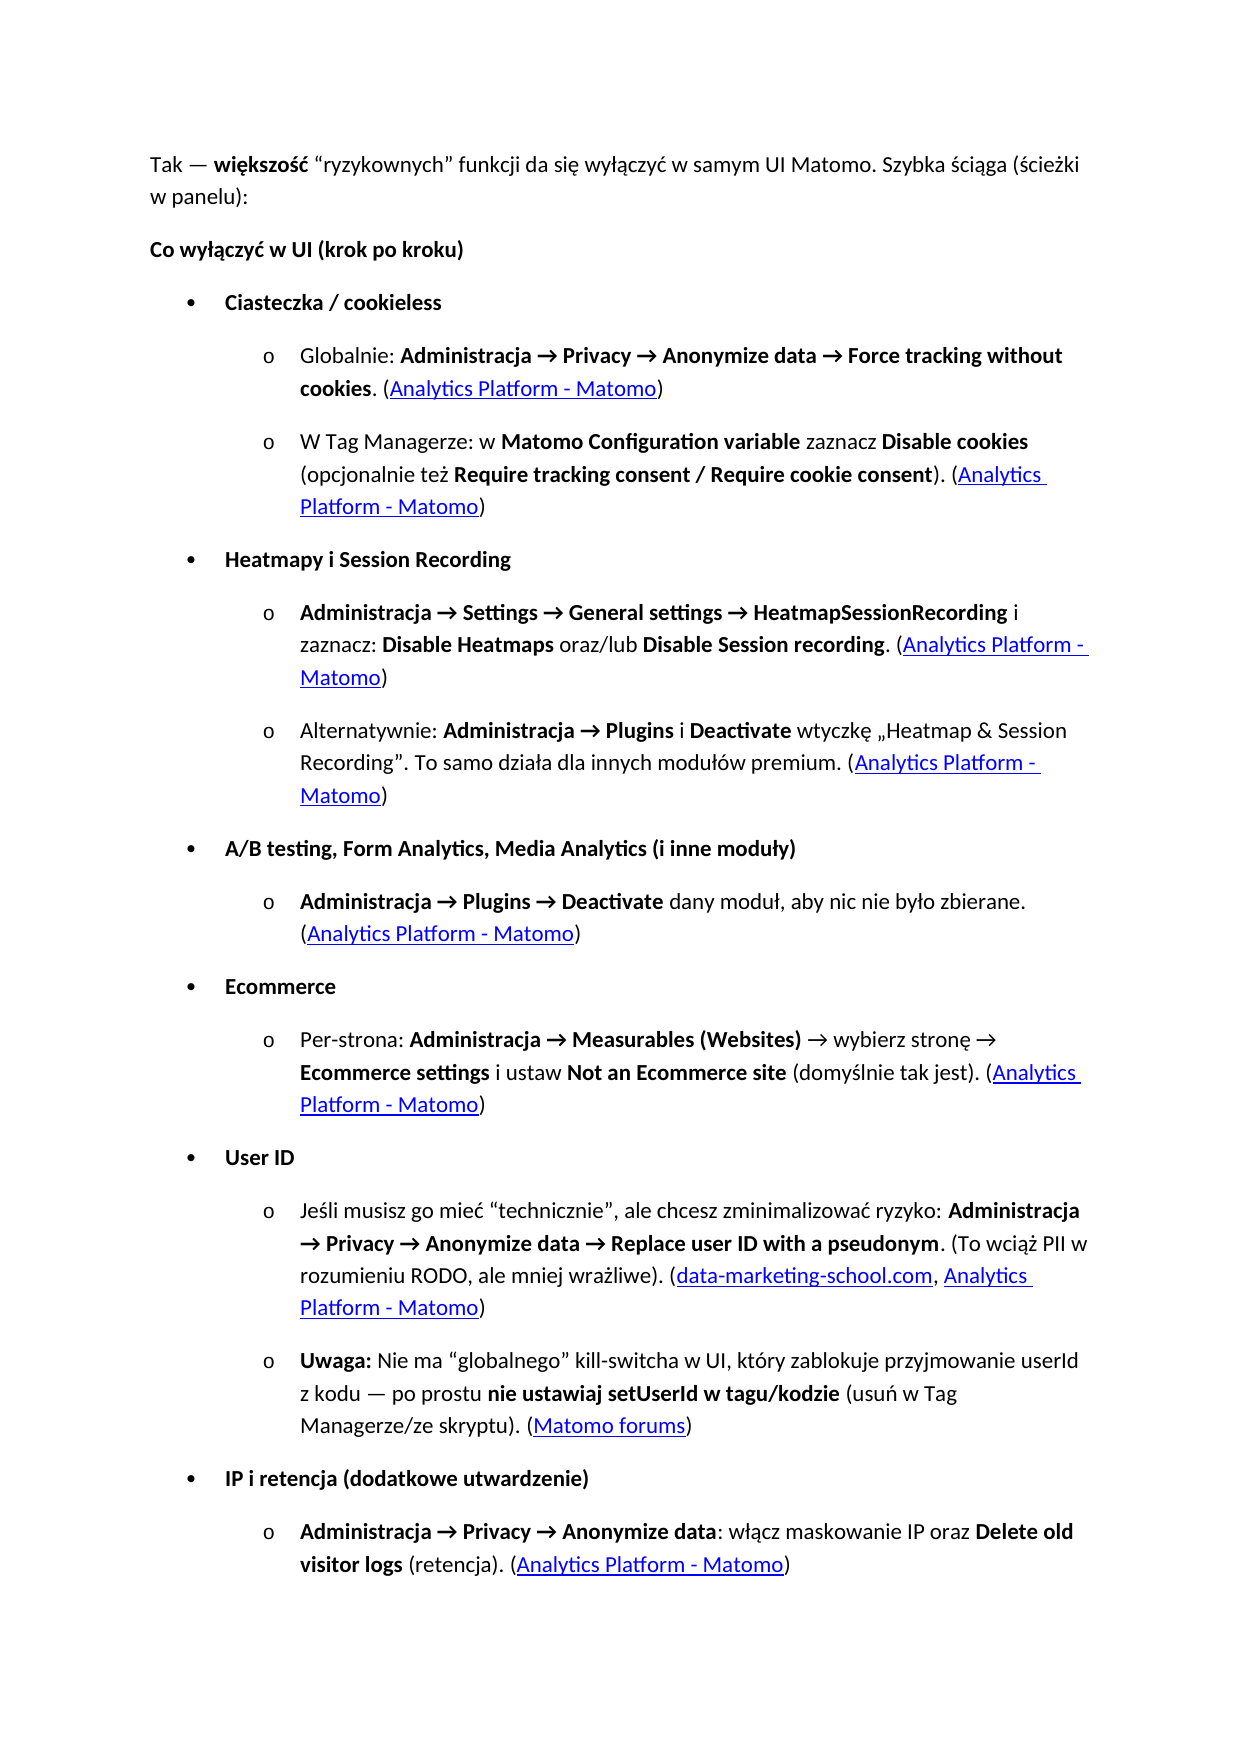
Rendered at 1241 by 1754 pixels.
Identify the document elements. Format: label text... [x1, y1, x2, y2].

list Administracja → Plugins → Deactivate dany moduł, aby nic nie było zbierane. (Analytics Platform - Matomo) [262, 887, 1090, 947]
list Ecommerce [187, 972, 1090, 1001]
list Heatmapy i Session Recording [187, 545, 1090, 573]
text Co wyłączyć w UI (krok po kroku) [150, 235, 1090, 263]
list User ID [187, 1143, 1090, 1171]
list IP i retencja (dodatkowe utwardzenie) [187, 1464, 1090, 1492]
list Alternatywnie: Administracja → Plugins i Deactivate wtyczkę „Heatmap & Session Recording”. To samo działa dla innych modułów premium. (Analytics Platform - Matomo) [262, 716, 1090, 809]
list A/B testing, Form Analytics, Media Analytics (i inne moduły) [187, 834, 1090, 862]
list Ciasteczka / cookieless [187, 288, 1090, 316]
list W Tag Managerze: w Matomo Configuration variable zaznacz Disable cookies (opcjonalnie też Require tracking consent / Require cookie consent). (Analytics Platform - Matomo) [262, 427, 1090, 520]
list Administracja → Privacy → Anonymize data: włącz maskowanie IP oraz Delete old visitor logs (retencja). (Analytics Platform - Matomo) [262, 1517, 1090, 1578]
list Per-strona: Administracja → Measurables (Websites) → wybierz stronę → Ecommerce settings i ustaw Not an Ecommerce site (domyślnie tak jest). (Analytics Platform - Matomo) [262, 1026, 1090, 1118]
text Tak — większość “ryzykownych” funkcji da się wyłączyć w samym UI Matomo. Szybka ściąga (ścieżki w panelu): [150, 150, 1090, 210]
list Administracja → Settings → General settings → HeatmapSessionRecording i zaznacz: Disable Heatmaps oraz/lub Disable Session recording. (Analytics Platform - Matomo) [262, 598, 1090, 691]
list Jeśli musisz go mieć “technicznie”, ale chcesz zminimalizować ryzyko: Administracja → Privacy → Anonymize data → Replace user ID with a pseudonym. (To wciąż PII w rozumieniu RODO, ale mniej wrażliwe). (data-marketing-school.com, Analytics Platform - Matomo) [262, 1196, 1090, 1322]
list Globalnie: Administracja → Privacy → Anonymize data → Force tracking without cookies. (Analytics Platform - Matomo) [262, 341, 1090, 402]
list Uwaga: Nie ma “globalnego” kill-switcha w UI, który zablokuje przyjmowanie userId z kodu — po prostu nie ustawiaj setUserId w tagu/kodzie (usuń w Tag Managerze/ze skryptu). (Matomo forums) [262, 1347, 1090, 1439]
